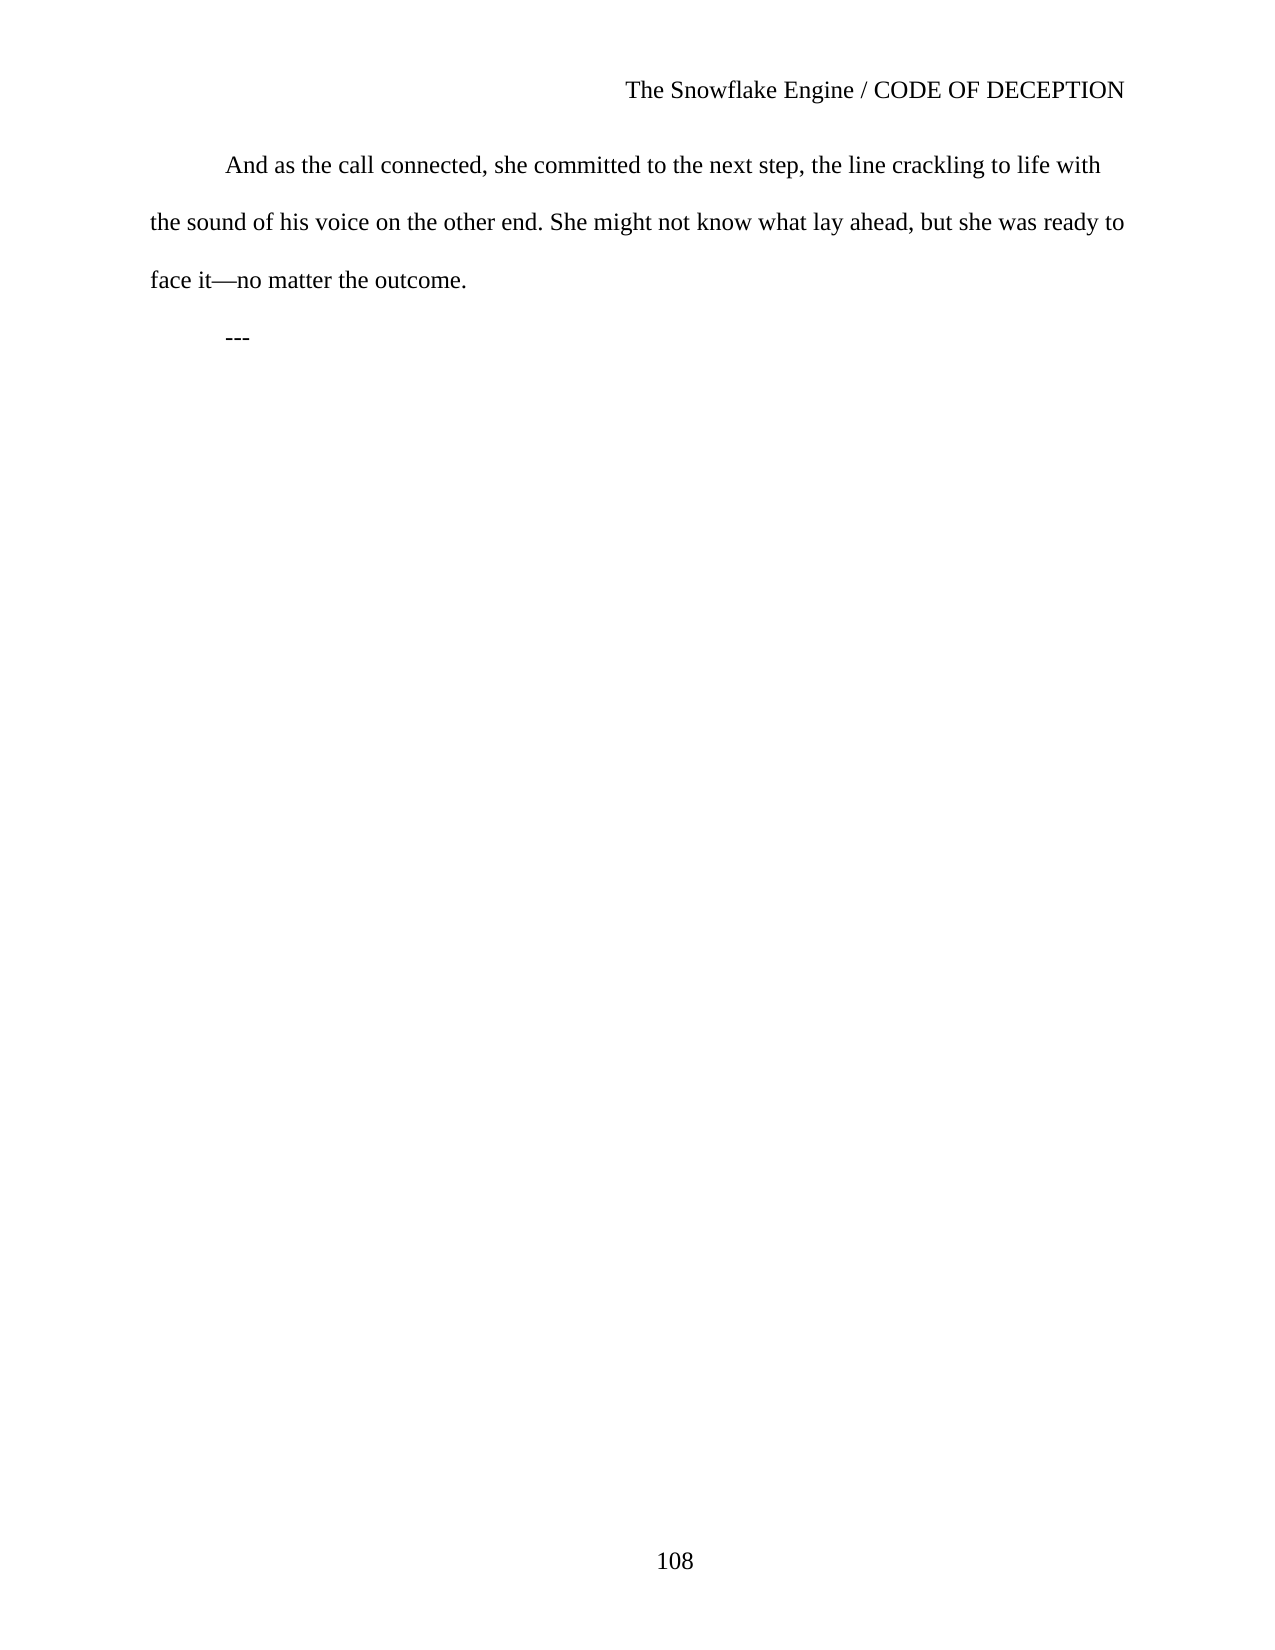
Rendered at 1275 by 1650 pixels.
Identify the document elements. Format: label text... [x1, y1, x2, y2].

text --- [150, 322, 1125, 351]
text And as the call connected, she committed to the next step, the line crackling to life with the sound of his voice on the other end. She might not know what lay ahead, but she was ready to face it—no matter the outcome. [150, 150, 1125, 294]
